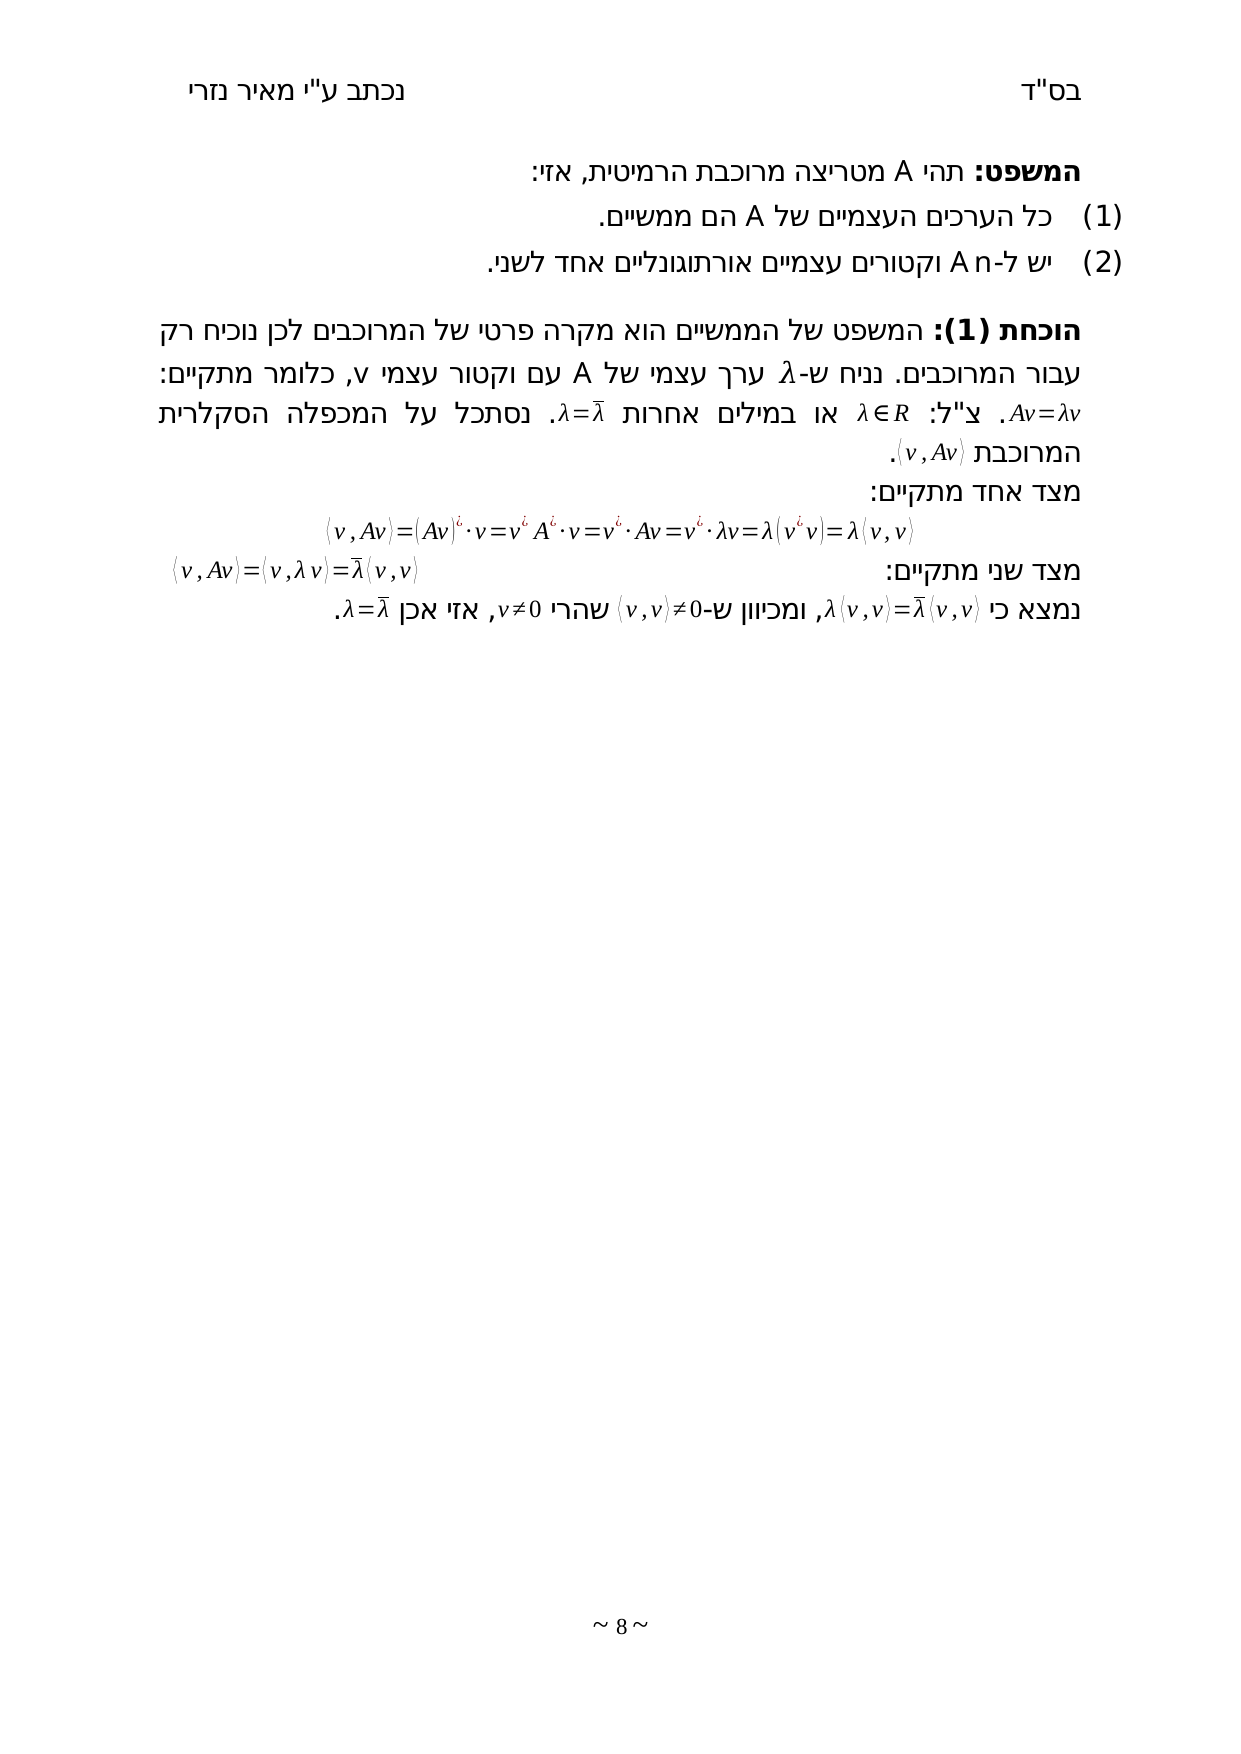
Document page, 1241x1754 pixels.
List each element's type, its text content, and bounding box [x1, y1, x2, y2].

text מצד אחד מתקיים: [158, 474, 1082, 508]
text מצד שני מתקיים: [158, 553, 1082, 587]
text המשפט: תהי A מטריצה מרוכבת הרמיטית, אזי: [158, 150, 1082, 190]
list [158, 241, 1082, 281]
text נמצא כי , ומכיוון ש- שהרי , אזי אכן . [158, 592, 1082, 626]
list כל הערכים העצמיים של A הם ממשיים. [158, 196, 1082, 235]
text הוכחת (1): המשפט של הממשיים הוא מקרה פרטי של המרוכבים לכן נוכיח רק עבור המרוכבים. נניח ש-𝜆 ערך עצמי של A עם וקטור עצמי v, כלומר מתקיים: . צ"ל: או במילים אחרות . נסתכל על המכפלה הסקלרית המרוכבת . [158, 313, 1082, 469]
